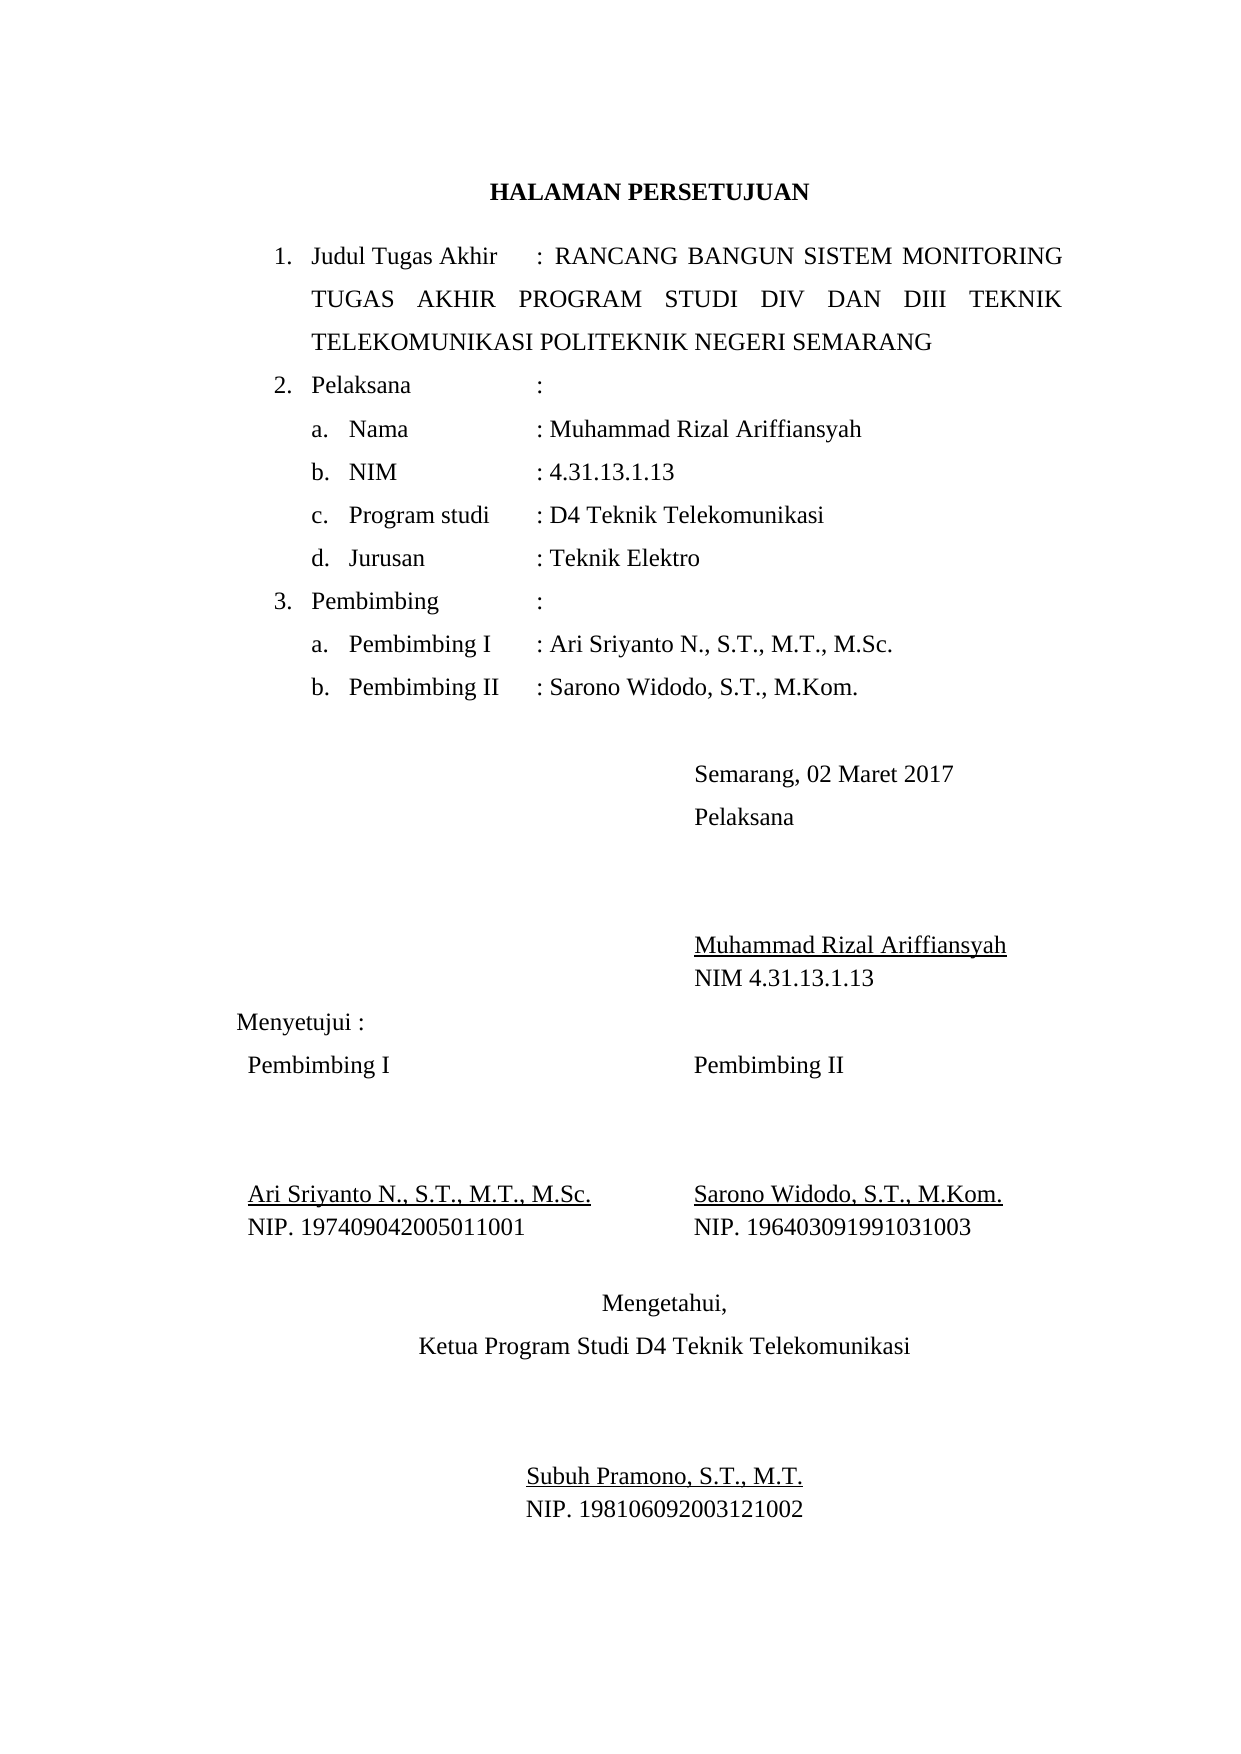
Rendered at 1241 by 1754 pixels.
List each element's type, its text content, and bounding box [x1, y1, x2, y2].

list Pelaksana [694, 802, 1063, 831]
list Menyetujui : [236, 1007, 1063, 1035]
list Jurusan : Teknik Elektro [311, 543, 1063, 572]
table_header Pembimbing I Ari Sriyanto N., S.T., M.T., M.Sc. NIP. 197409042005011001 [236, 1050, 649, 1245]
list Judul Tugas Akhir : RANCANG BANGUN SISTEM MONITORING TUGAS AKHIR PROGRAM STUDI DIV DAN DIII TEKNIK TELEKOMUNIKASI POLITEKNIK NEGERI SEMARANG [274, 241, 1063, 356]
list Nama : Muhammad Rizal Ariffiansyah [311, 414, 1063, 442]
list Muhammad Rizal Ariffiansyah [694, 930, 1063, 959]
list Pembimbing I : Ari Sriyanto N., S.T., M.T., M.Sc. [311, 629, 1063, 658]
list Program studi : D4 Teknik Telekomunikasi [311, 500, 1063, 529]
list Semarang, 02 Maret 2017 [694, 759, 1063, 787]
list Pembimbing : [274, 586, 1063, 615]
list NIM : 4.31.13.1.13 [311, 457, 1063, 486]
list Pelaksana : [274, 371, 1063, 399]
list Pembimbing II : Sarono Widodo, S.T., M.Kom. [311, 672, 1063, 701]
list NIM 4.31.13.1.13 [694, 963, 1063, 992]
table_cell Mengetahui, Ketua Program Studi D4 Teknik Telekomunikasi Subuh Pramono, S.T., M.T. NIP. 198106092003121002 [236, 1245, 1093, 1570]
text HALAMAN PERSETUJUAN [236, 177, 1063, 206]
table_header Pembimbing II Sarono Widodo, S.T., M.Kom. NIP. 196403091991031003 [649, 1050, 1093, 1245]
